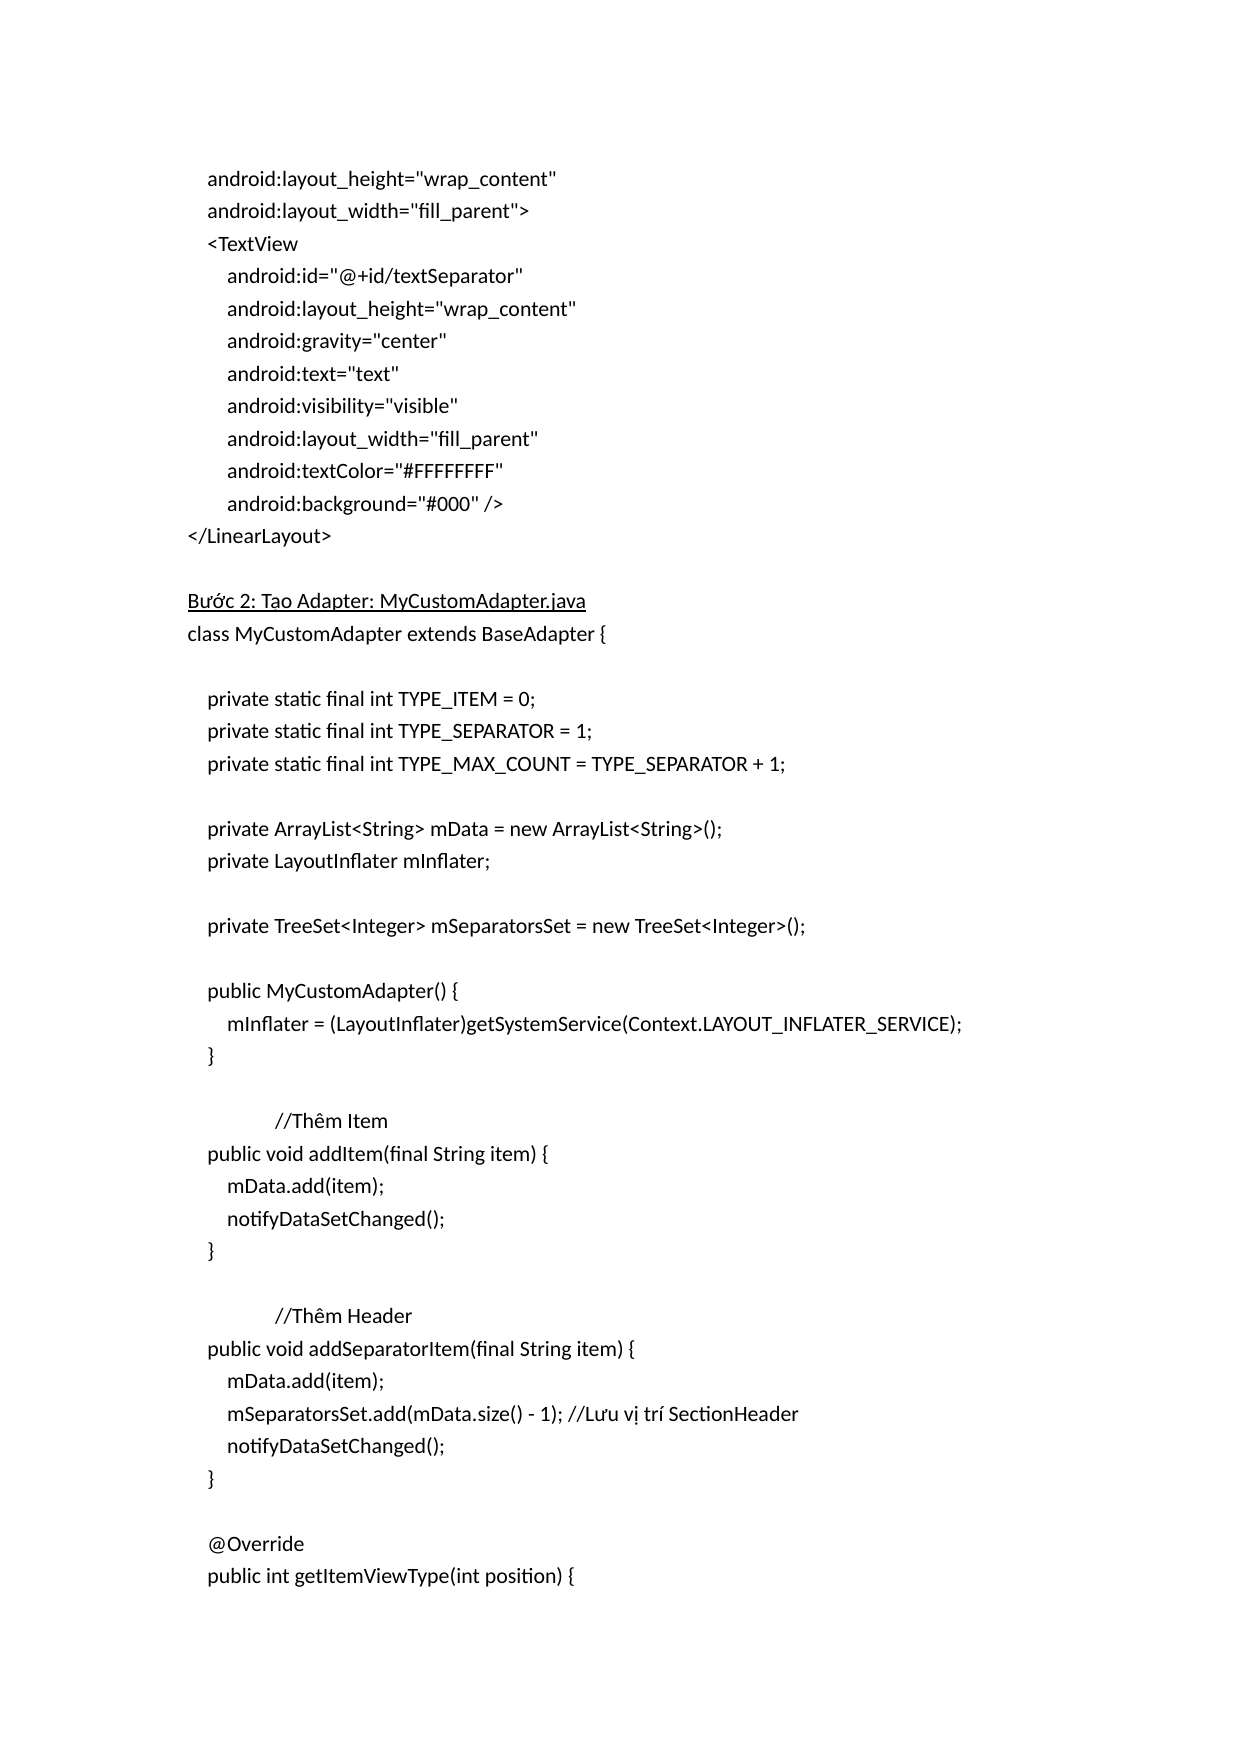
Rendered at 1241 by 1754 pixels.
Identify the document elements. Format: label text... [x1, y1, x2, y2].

text mInflater = (LayoutInflater)getSystemService(Context.LAYOUT_INFLATER_SERVICE); [187, 1007, 1053, 1039]
text //Thêm Item [187, 1104, 1053, 1137]
text notifyDataSetChanged(); [187, 1202, 1053, 1234]
text Bước 2: Tạo Adapter: MyCustomAdapter.java [187, 584, 1053, 617]
text android:layout_width="fill_parent"> [187, 194, 1053, 227]
text android:layout_height="wrap_content" [187, 162, 1053, 194]
text //Thêm Header [187, 1299, 1053, 1332]
text android:text="text" [187, 357, 1053, 389]
text private static final int TYPE_SEPARATOR = 1; [187, 714, 1053, 747]
text } [187, 1039, 1053, 1072]
text public int getItemViewType(int position) { [187, 1559, 1053, 1592]
text } [187, 1234, 1053, 1267]
text <TextView [187, 227, 1053, 259]
text android:layout_height="wrap_content" [187, 292, 1053, 324]
text mData.add(item); [187, 1169, 1053, 1202]
text android:textColor="#FFFFFFFF" [187, 454, 1053, 487]
text private TreeSet<Integer> mSeparatorsSet = new TreeSet<Integer>(); [187, 909, 1053, 942]
text class MyCustomAdapter extends BaseAdapter { [187, 617, 1053, 649]
text private static final int TYPE_ITEM = 0; [187, 682, 1053, 714]
text @Override [187, 1527, 1053, 1559]
text public void addItem(final String item) { [187, 1137, 1053, 1169]
text public MyCustomAdapter() { [187, 974, 1053, 1007]
text notifyDataSetChanged(); [187, 1429, 1053, 1462]
text private ArrayList<String> mData = new ArrayList<String>(); [187, 812, 1053, 844]
text private LayoutInflater mInflater; [187, 844, 1053, 877]
text android:id="@+id/textSeparator" [187, 259, 1053, 292]
text android:gravity="center" [187, 324, 1053, 357]
text mData.add(item); [187, 1364, 1053, 1397]
text public void addSeparatorItem(final String item) { [187, 1332, 1053, 1364]
text android:visibility="visible" [187, 389, 1053, 422]
text android:layout_width="fill_parent" [187, 422, 1053, 454]
text </LinearLayout> [187, 519, 1053, 552]
text mSeparatorsSet.add(mData.size() - 1); //Lưu vị trí SectionHeader [187, 1397, 1053, 1429]
text private static final int TYPE_MAX_COUNT = TYPE_SEPARATOR + 1; [187, 747, 1053, 779]
text android:background="#000" /> [187, 487, 1053, 519]
text } [187, 1462, 1053, 1494]
